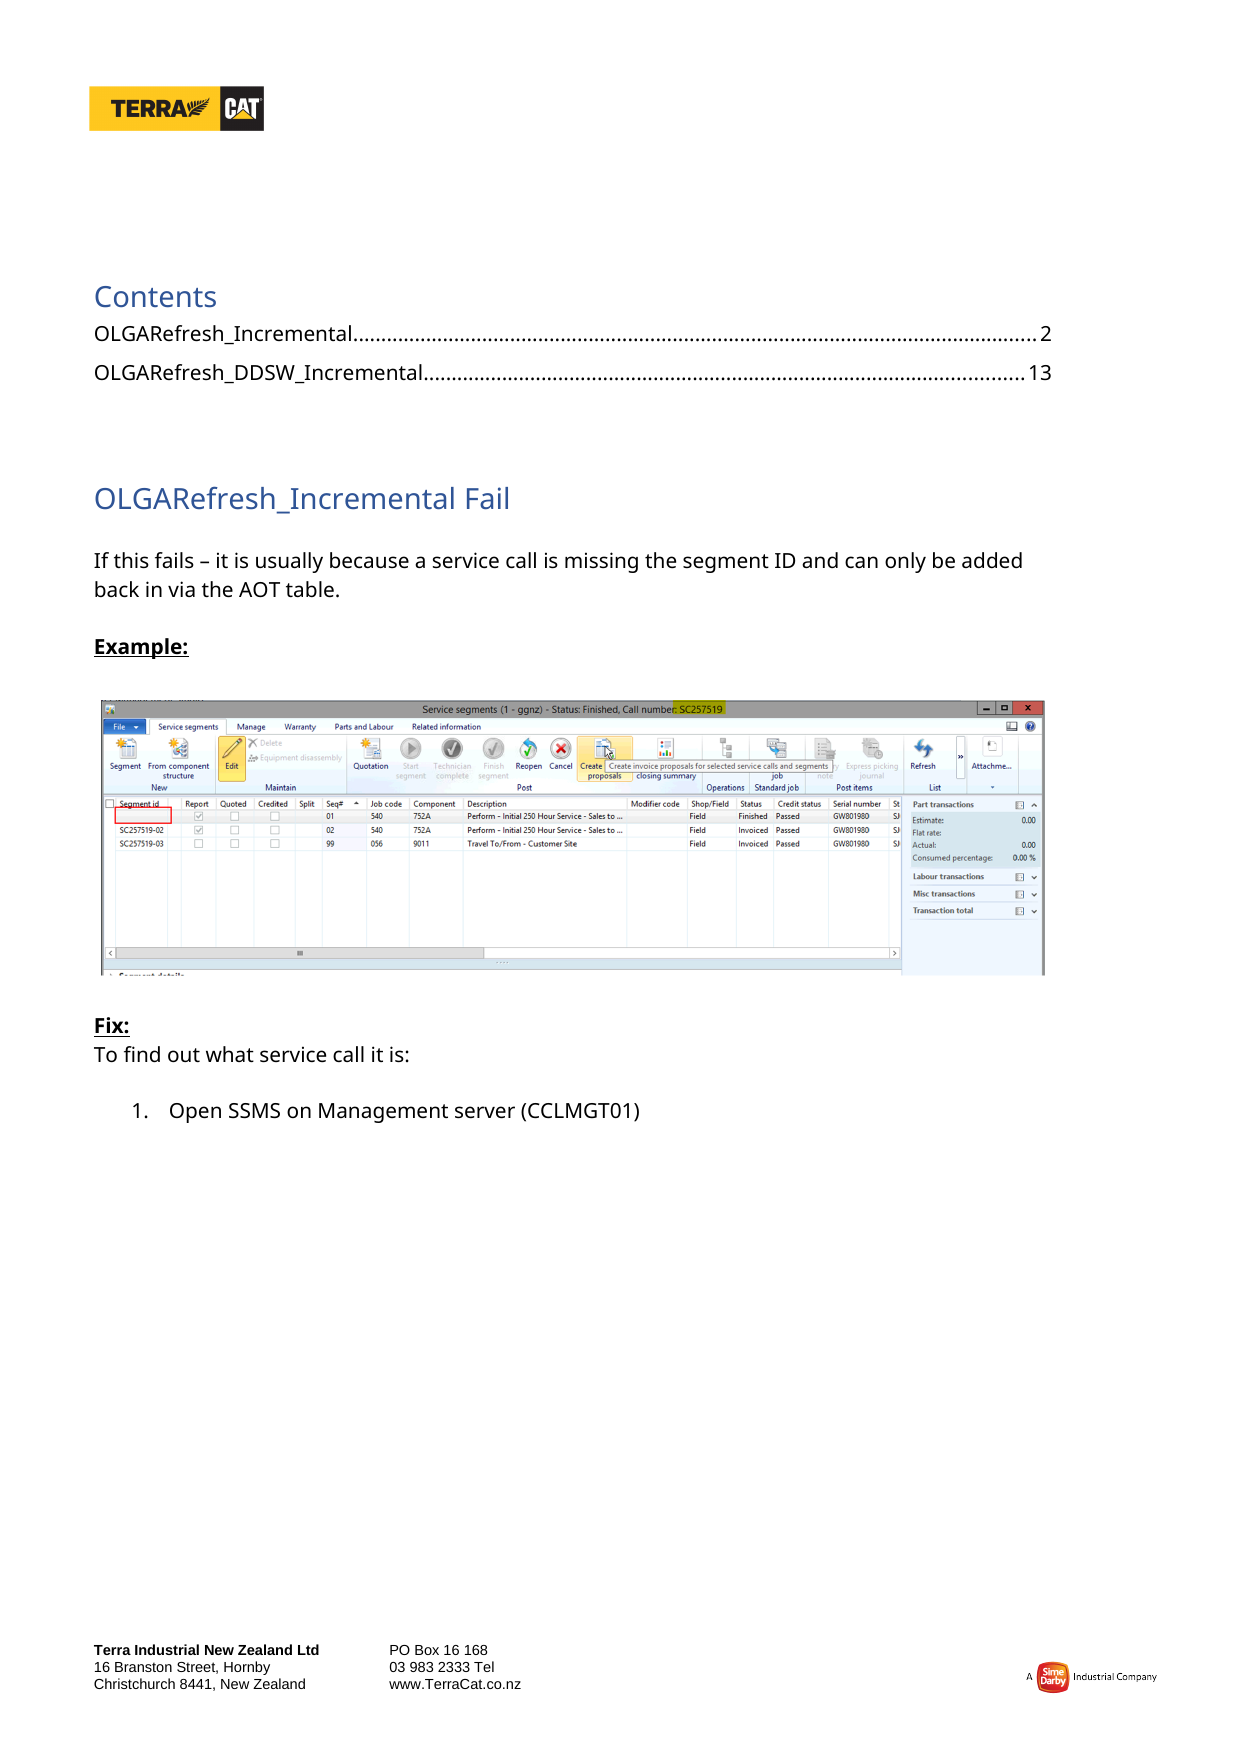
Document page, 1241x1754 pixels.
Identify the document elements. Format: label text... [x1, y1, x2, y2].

subtitle OLGARefresh_Incremental Fail [94, 478, 1053, 518]
text If this fails – it is usually because a service call is missing the segment ID and can only be added back in via the AOT table. [94, 547, 1053, 603]
picture [1025, 1658, 1157, 1695]
text Fix: [94, 1011, 1053, 1040]
text Example: [94, 632, 1053, 660]
list Open SSMS on Management server (CCLMGT01) [131, 1097, 1053, 1125]
text To find out what service call it is: [94, 1040, 1053, 1068]
picture [87, 84, 266, 133]
picture [93, 688, 1053, 983]
